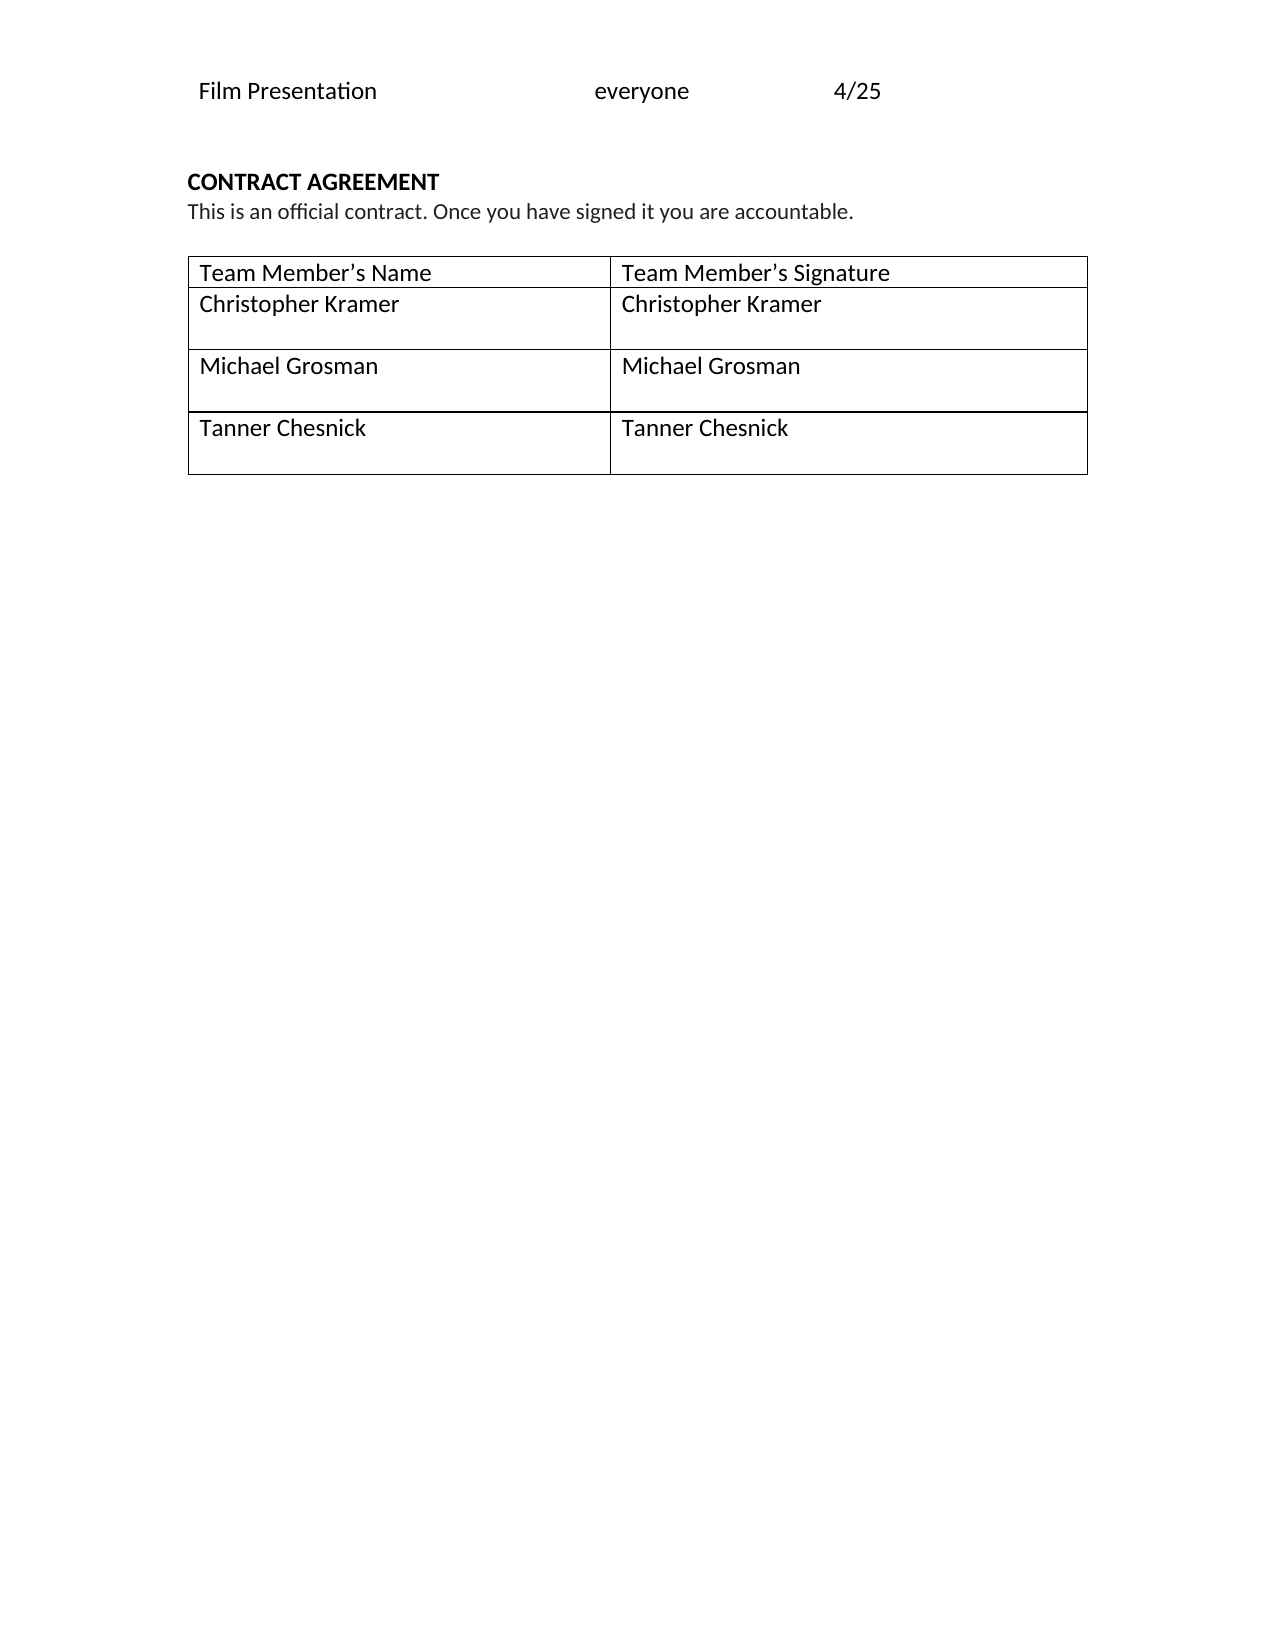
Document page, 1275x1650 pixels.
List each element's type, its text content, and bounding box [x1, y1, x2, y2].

table_cell 4/25 [823, 75, 1140, 167]
table_cell Christopher Kramer [611, 288, 1087, 349]
table_header Team Member’s Name [189, 257, 610, 287]
table_cell Film Presentation [188, 75, 583, 167]
table_header Team Member’s Signature [611, 257, 1087, 287]
table_cell Michael Grosman [189, 350, 610, 411]
table_cell everyone [583, 75, 822, 167]
table_cell Christopher Kramer [189, 288, 610, 349]
text CONTRACT AGREEMENT [187, 167, 1087, 197]
table_cell Michael Grosman [611, 350, 1087, 411]
table_cell Tanner Chesnick [611, 413, 1087, 473]
text This is an official contract. Once you have signed it you are accountable. [187, 197, 1087, 225]
table_cell Tanner Chesnick [189, 413, 610, 473]
